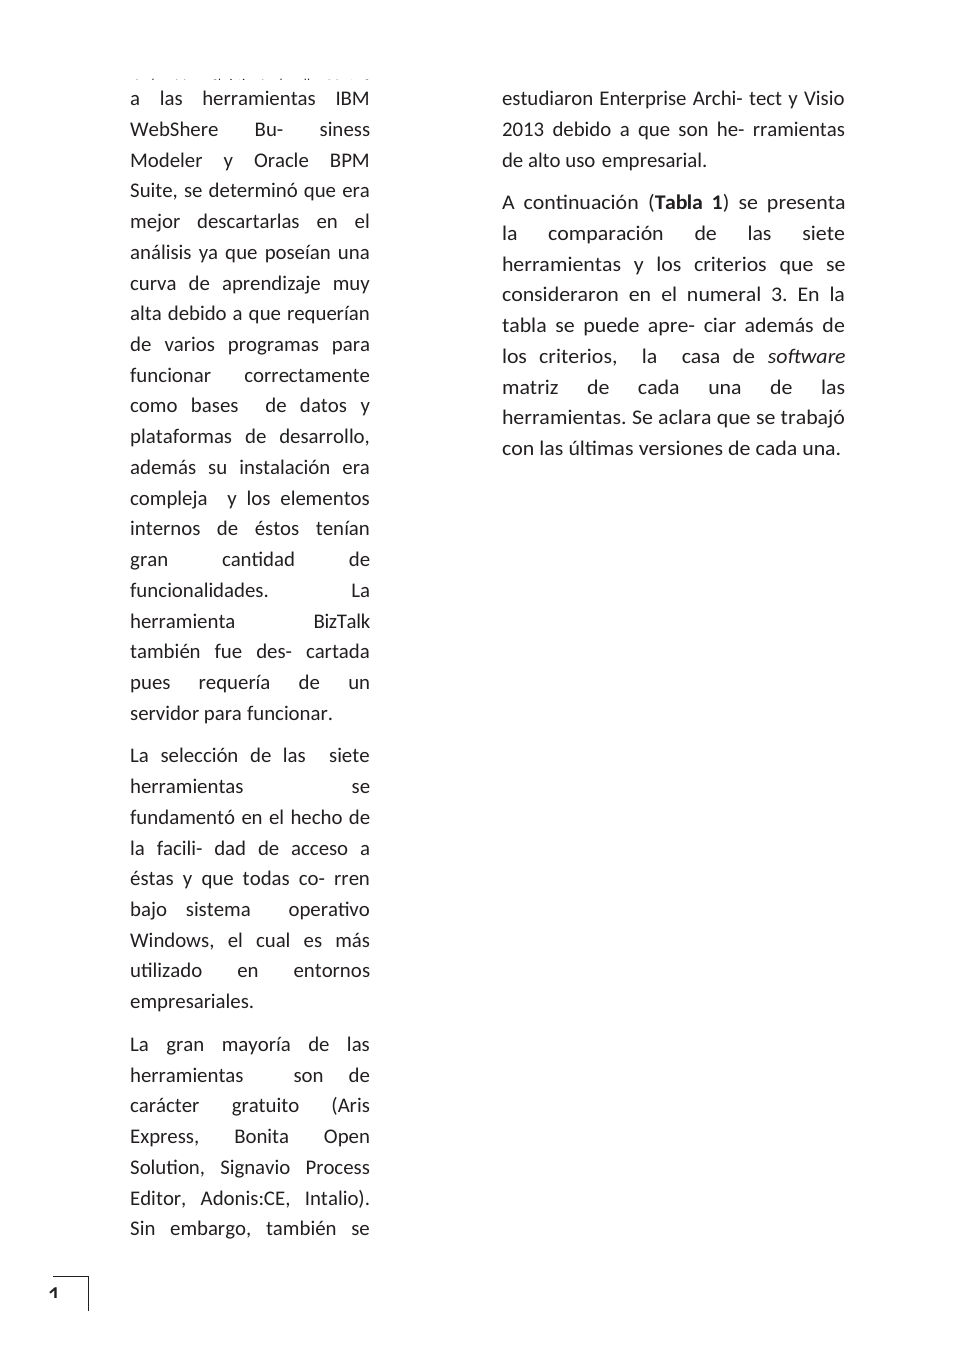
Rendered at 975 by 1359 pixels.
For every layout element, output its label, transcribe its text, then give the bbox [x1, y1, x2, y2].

text La selección de las siete herramientas se fundamentó en el hecho de la facili- dad de acceso a éstas y que todas co- rren bajo sistema operativo Windows, el cual es más utilizado en entornos empresariales. [130, 743, 370, 1014]
text La gran mayoría de las herramientas son de carácter gratuito (Aris Express, Bonita Open Solution, Signavio Process Editor, Adonis:CE, Intalio). Sin embargo, también se estudiaron Enterprise Archi- tect y Visio 2013 debido a que son he- rramientas de alto uso empresarial. [130, 1031, 370, 1241]
text a las herramientas IBM WebShere Bu- siness Modeler y Oracle BPM Suite, se determinó que era mejor descartarlas en el análisis ya que poseían una curva de aprendizaje muy alta debido a que requerían de varios programas para funcionar correctamente como bases de datos y plataformas de desarrollo, además su instalación era compleja y los elementos internos de éstos tenían gran cantidad de funcionalidades. La herramienta BizTalk también fue des- cartada pues requería de un servidor para funcionar. [130, 85, 370, 725]
text A continuación (Tabla 1) se presenta la comparación de las siete herramientas y los criterios que se consideraron en el numeral 3. En la tabla se puede apre- ciar además de los criterios, la casa de software matriz de cada una de las herramientas. Se aclara que se trabajó con las últimas versiones de cada una. [502, 189, 845, 461]
text La gran mayoría de las herramientas son de carácter gratuito (Aris Express, Bonita Open Solution, Signavio Process Editor, Adonis:CE, Intalio). Sin embargo, también se estudiaron Enterprise Archi- tect y Visio 2013 debido a que son he- rramientas de alto uso empresarial. [502, 85, 845, 172]
